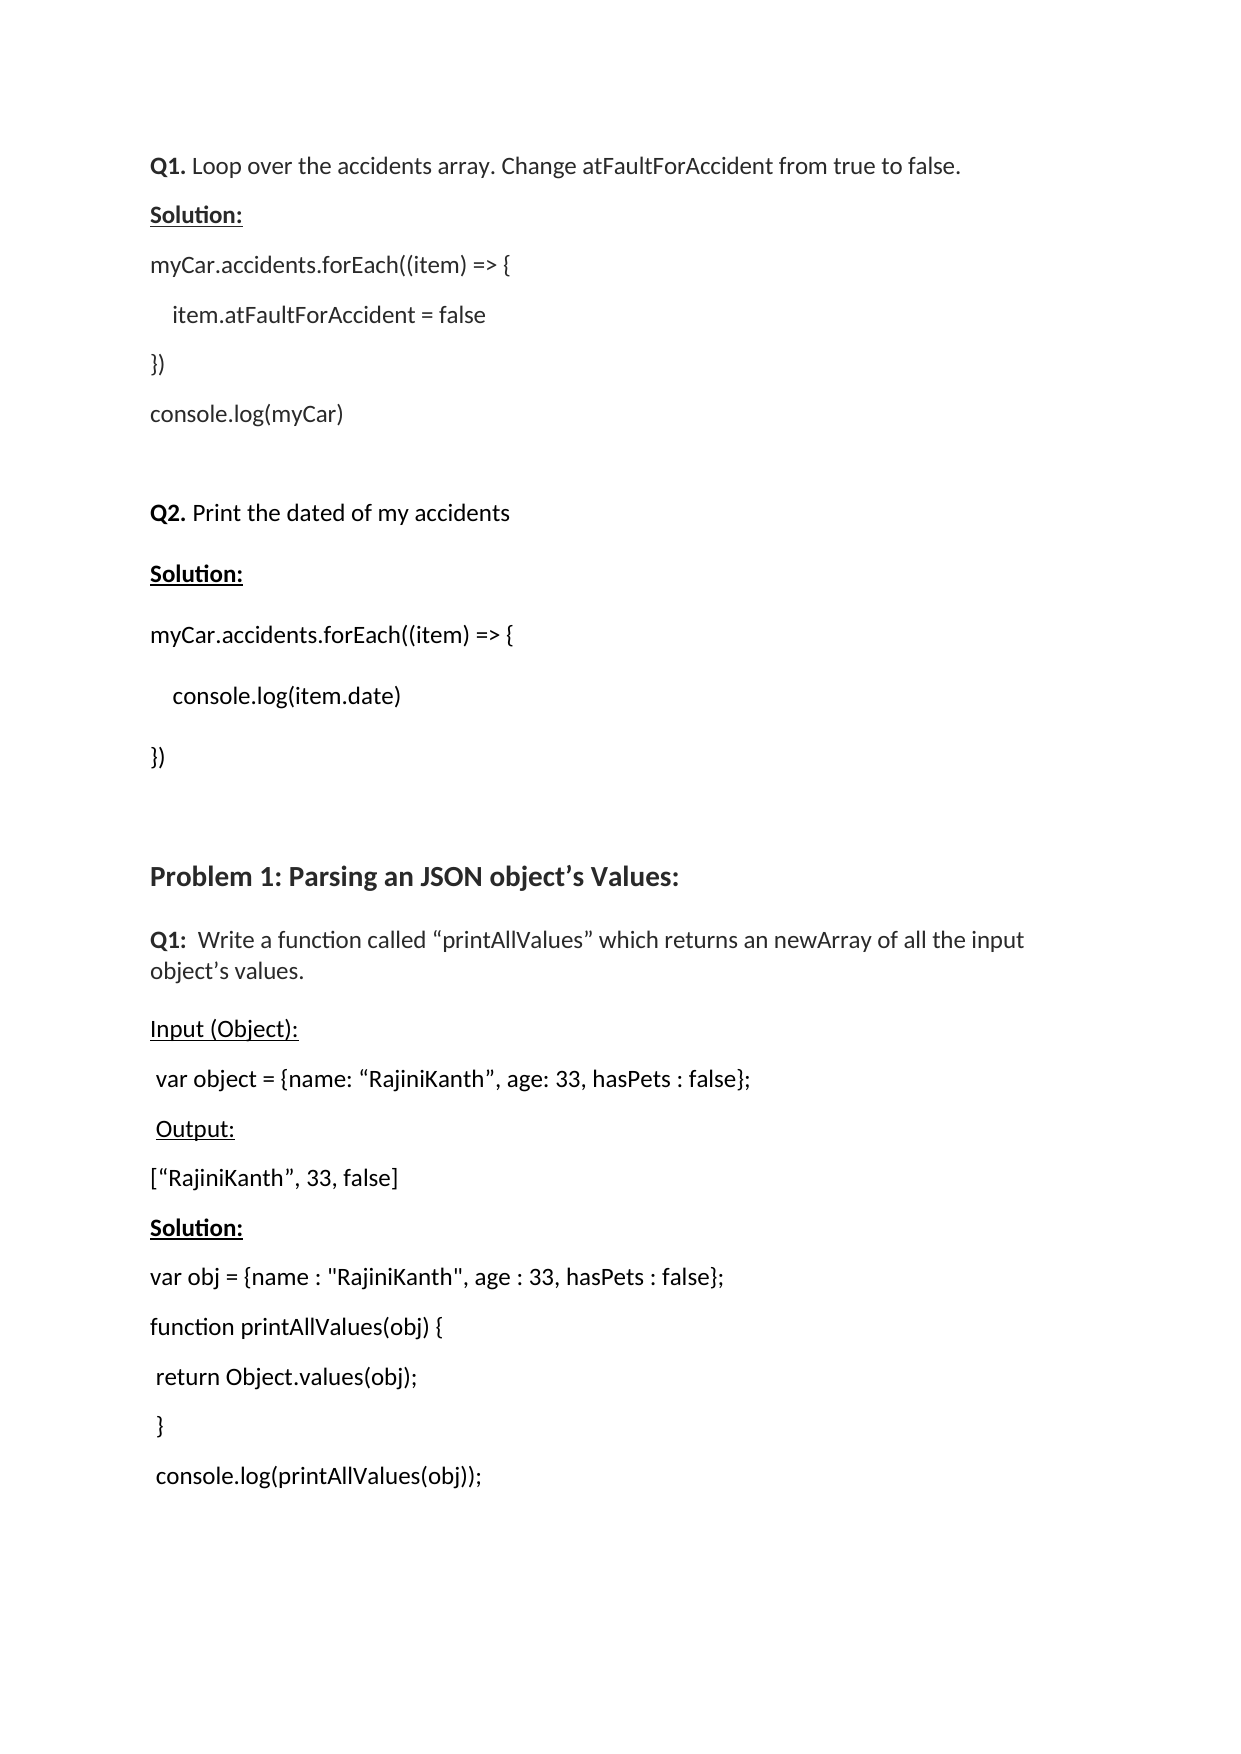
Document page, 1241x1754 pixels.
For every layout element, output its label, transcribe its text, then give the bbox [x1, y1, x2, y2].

text item.atFaultForAccident = false [150, 299, 1090, 329]
text Solution: [150, 199, 1090, 230]
text console.log(item.date) [150, 680, 1090, 711]
text console.log(myCar) [150, 398, 1090, 428]
text function printAllValues(obj) { [150, 1311, 1090, 1342]
text Solution: [150, 558, 1090, 589]
text var obj = {name : "RajiniKanth", age : 33, hasPets : false}; [150, 1261, 1090, 1292]
text Q2. Print the dated of my accidents [150, 497, 1090, 528]
text }) [150, 741, 1090, 772]
text return Object.values(obj); [150, 1361, 1090, 1391]
text Q1: Write a function called “printAllValues” which returns an newArray of all the input object’s values. [150, 924, 1090, 986]
text [“RajiniKanth”, 33, false] [150, 1162, 1090, 1193]
text } [150, 1410, 1090, 1441]
text myCar.accidents.forEach((item) => { [150, 249, 1090, 280]
text myCar.accidents.forEach((item) => { [150, 619, 1090, 650]
text }) [150, 348, 1090, 379]
text Input (Object): [150, 1013, 1090, 1044]
text Solution: [150, 1212, 1090, 1242]
text Output: [150, 1113, 1090, 1143]
text console.log(printAllValues(obj)); [150, 1460, 1090, 1490]
text Q1. Loop over the accidents array. Change atFaultForAccident from true to false. [150, 150, 1090, 181]
text var object = {name: “RajiniKanth”, age: 33, hasPets : false}; [150, 1063, 1090, 1094]
text Problem 1: Parsing an JSON object’s Values: [150, 858, 1090, 894]
